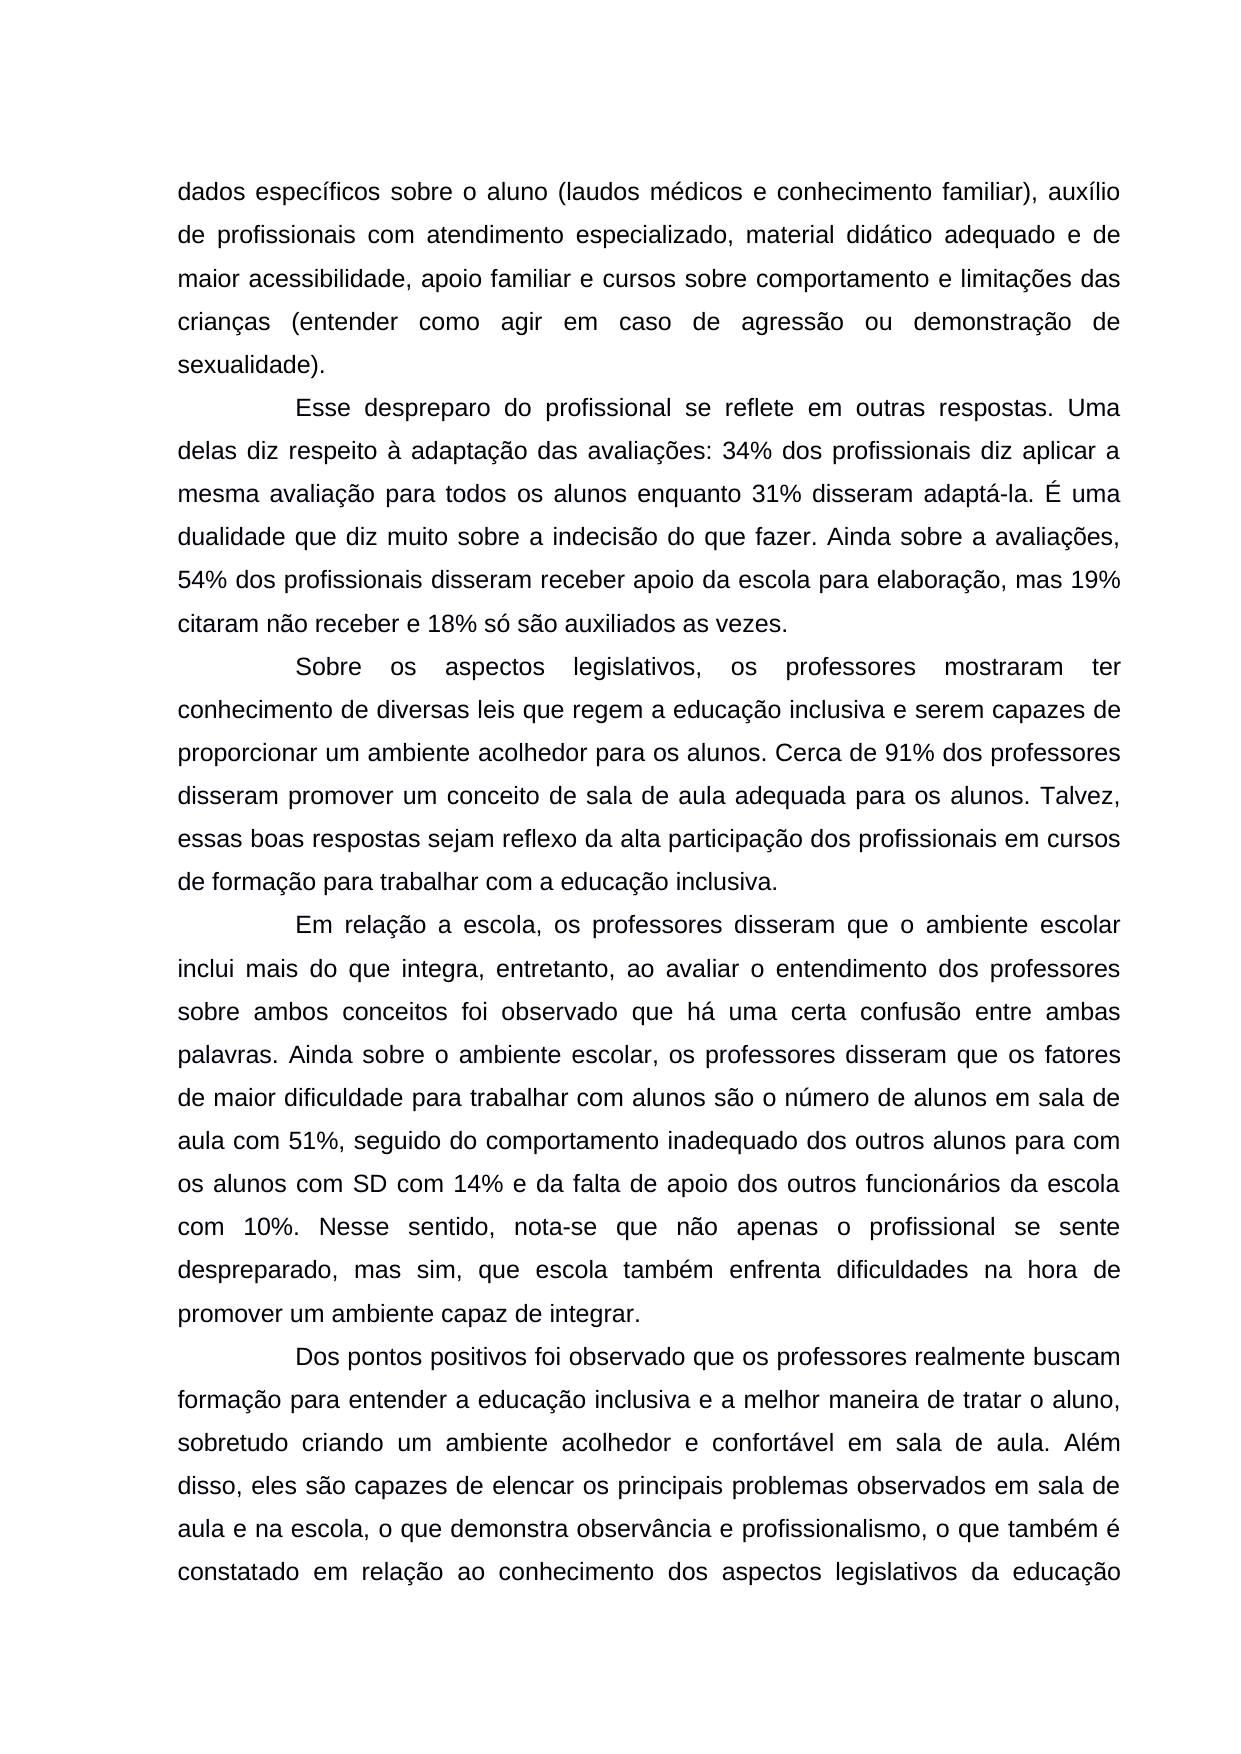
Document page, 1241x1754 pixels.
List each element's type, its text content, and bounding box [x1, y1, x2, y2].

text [177, 1342, 1122, 1586]
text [177, 177, 1122, 378]
text Sobre os aspectos legislativos, os professores mostraram ter conhecimento de diversas leis que regem a educação inclusiva e serem capazes de proporcionar um ambiente acolhedor para os alunos. Cerca de 91% dos professores disseram promover um conceito de sala de aula adequada para os alunos. Talvez, essas boas respostas sejam reflexo da alta participação dos profissionais em cursos de formação para trabalhar com a educação inclusiva. [177, 652, 1122, 896]
text Em relação a escola, os professores disseram que o ambiente escolar inclui mais do que integra, entretanto, ao avaliar o entendimento dos professores sobre ambos conceitos foi observado que há uma certa confusão entre ambas palavras. Ainda sobre o ambiente escolar, os professores disseram que os fatores de maior dificuldade para trabalhar com alunos são o número de alunos em sala de aula com 51%, seguido do comportamento inadequado dos outros alunos para com os alunos com SD com 14% e da falta de apoio dos outros funcionários da escola com 10%. Nesse sentido, nota-se que não apenas o profissional se sente despreparado, mas sim, que escola também enfrenta dificuldades na hora de promover um ambiente capaz de integrar. [177, 910, 1122, 1327]
text Esse despreparo do profissional se reflete em outras respostas. Uma delas diz respeito à adaptação das avaliações: 34% dos profissionais diz aplicar a mesma avaliação para todos os alunos enquanto 31% disseram adaptá-la. É uma dualidade que diz muito sobre a indecisão do que fazer. Ainda sobre a avaliações, 54% dos profissionais disseram receber apoio da escola para elaboração, mas 19% citaram não receber e 18% só são auxiliados as vezes. [177, 393, 1122, 637]
